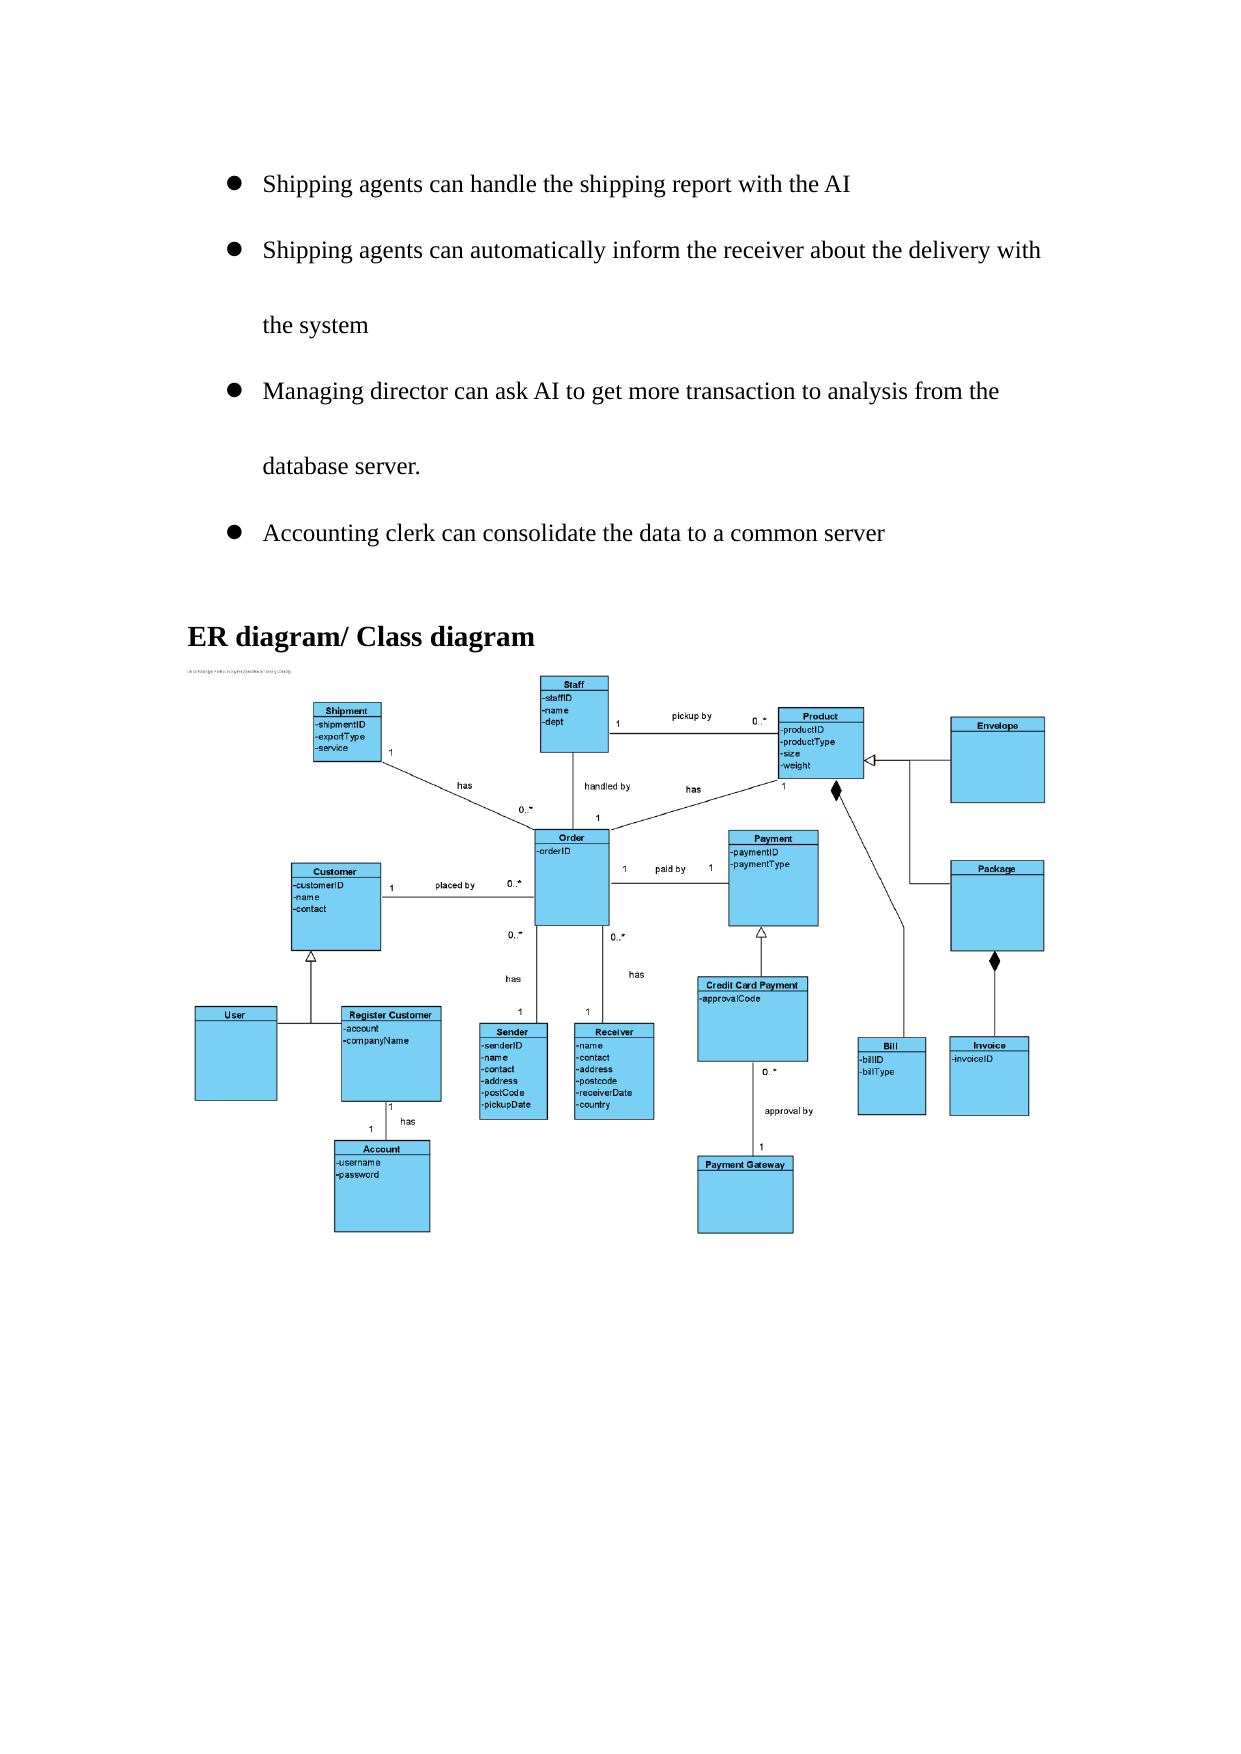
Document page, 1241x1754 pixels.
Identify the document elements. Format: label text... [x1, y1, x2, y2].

picture [187, 668, 1053, 1241]
text ER diagram/ Class diagram [187, 617, 1053, 654]
list Shipping agents can handle the shipping report with the AI [225, 164, 1053, 202]
list Accounting clerk can consolidate the data to a common server [225, 513, 1053, 551]
list Managing director can ask AI to get more transaction to analysis from the database server. [225, 372, 1053, 484]
list Shipping agents can automatically inform the receiver about the delivery with the system [225, 231, 1053, 343]
